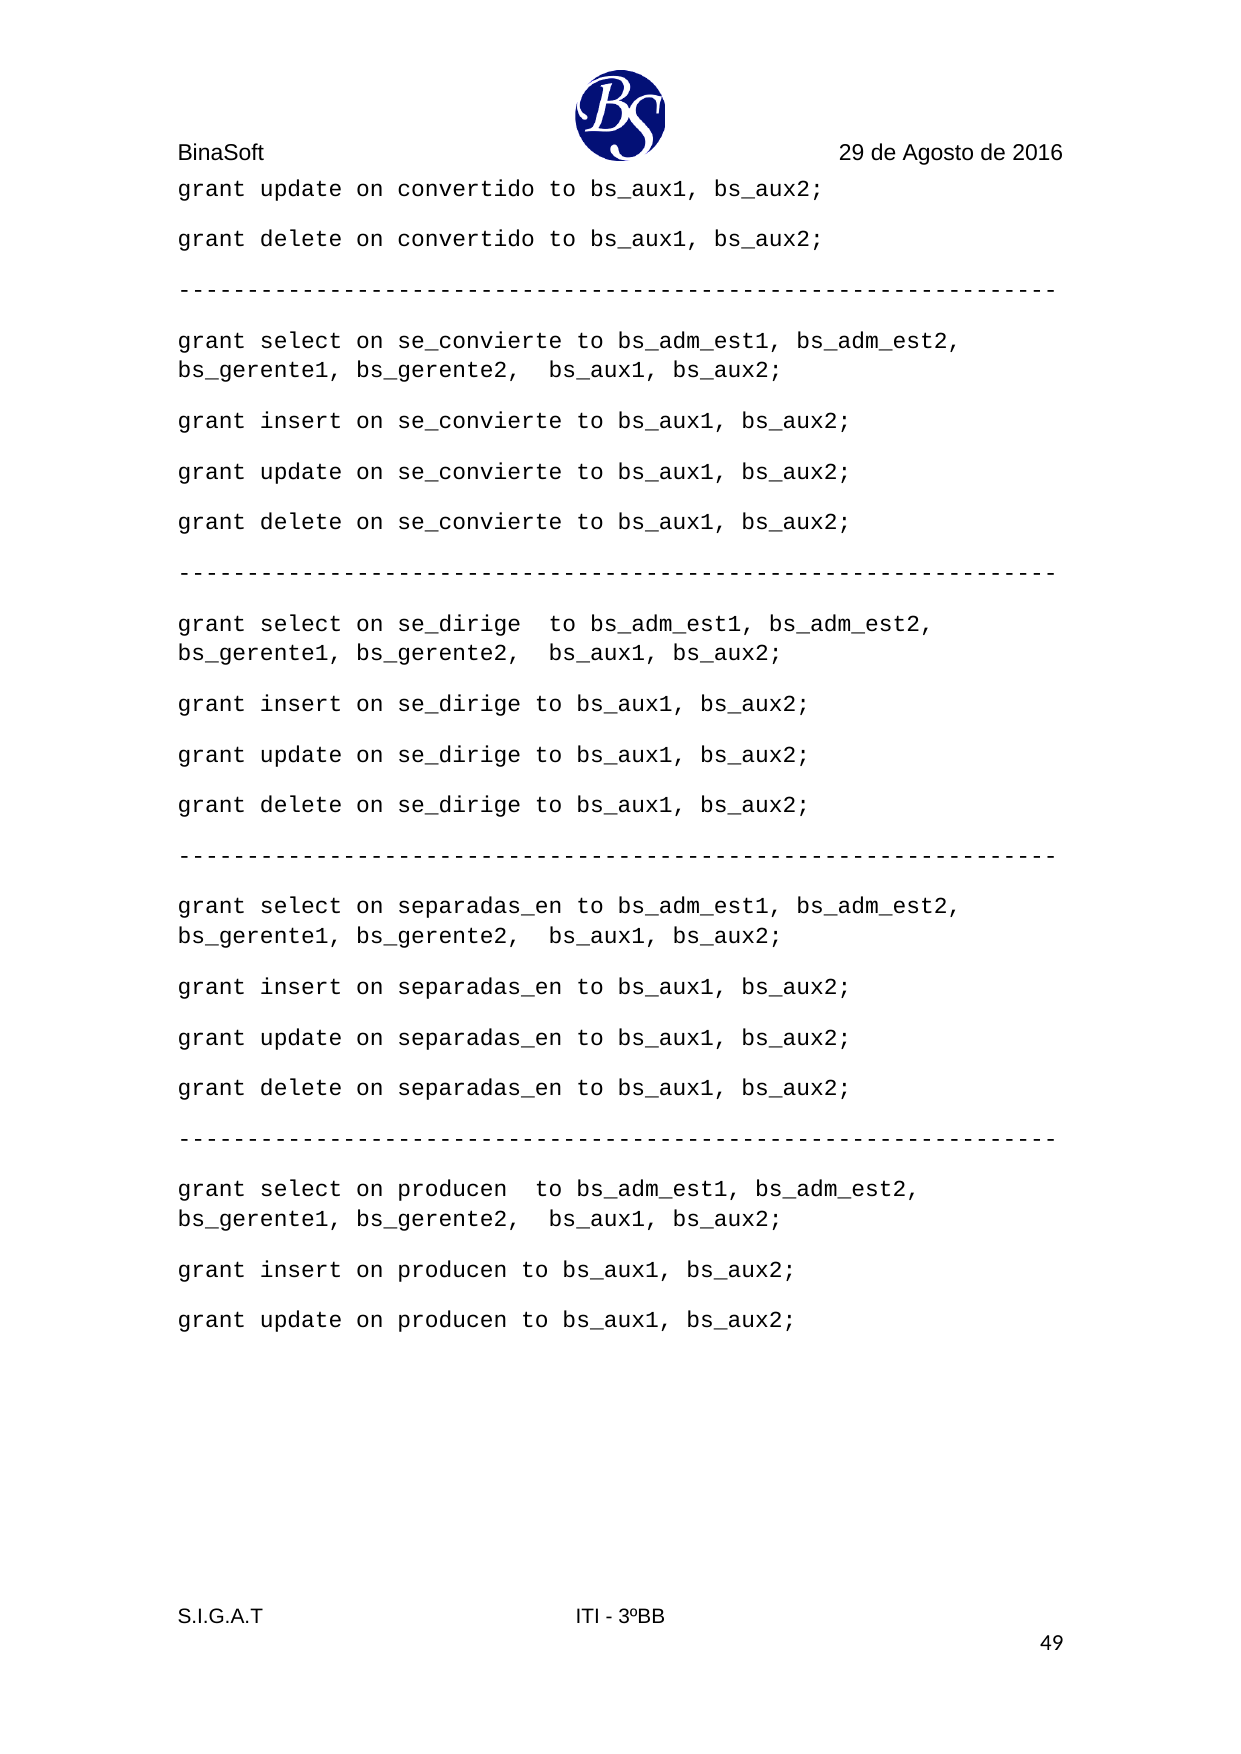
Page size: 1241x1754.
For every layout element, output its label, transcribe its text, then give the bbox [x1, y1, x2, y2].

text grant select on separadas_en to bs_adm_est1, bs_adm_est2, bs_gerente1, bs_gerente2, bs_aux1, bs_aux2; [177, 895, 1063, 951]
text grant update on producen to bs_aux1, bs_aux2; [177, 1309, 1063, 1335]
text ---------------------------------------------------------------- [177, 561, 1063, 587]
text grant insert on se_convierte to bs_aux1, bs_aux2; [177, 409, 1063, 435]
text grant insert on producen to bs_aux1, bs_aux2; [177, 1258, 1063, 1284]
text grant delete on se_convierte to bs_aux1, bs_aux2; [177, 511, 1063, 537]
text grant update on convertido to bs_aux1, bs_aux2; [177, 177, 1063, 203]
text grant insert on se_dirige to bs_aux1, bs_aux2; [177, 692, 1063, 718]
text grant update on se_convierte to bs_aux1, bs_aux2; [177, 460, 1063, 486]
text ---------------------------------------------------------------- [177, 1127, 1063, 1153]
text grant delete on se_dirige to bs_aux1, bs_aux2; [177, 794, 1063, 819]
text grant update on se_dirige to bs_aux1, bs_aux2; [177, 743, 1063, 769]
text grant update on separadas_en to bs_aux1, bs_aux2; [177, 1026, 1063, 1052]
text grant delete on separadas_en to bs_aux1, bs_aux2; [177, 1077, 1063, 1102]
text grant select on se_dirige to bs_adm_est1, bs_adm_est2, bs_gerente1, bs_gerente2, bs_aux1, bs_aux2; [177, 612, 1063, 668]
picture [575, 70, 665, 161]
text grant select on se_convierte to bs_adm_est1, bs_adm_est2, bs_gerente1, bs_gerente2, bs_aux1, bs_aux2; [177, 329, 1063, 385]
text ---------------------------------------------------------------- [177, 844, 1063, 870]
text ---------------------------------------------------------------- [177, 278, 1063, 304]
text grant select on producen to bs_adm_est1, bs_adm_est2, bs_gerente1, bs_gerente2, bs_aux1, bs_aux2; [177, 1178, 1063, 1233]
text grant delete on convertido to bs_aux1, bs_aux2; [177, 228, 1063, 254]
text grant insert on separadas_en to bs_aux1, bs_aux2; [177, 975, 1063, 1001]
